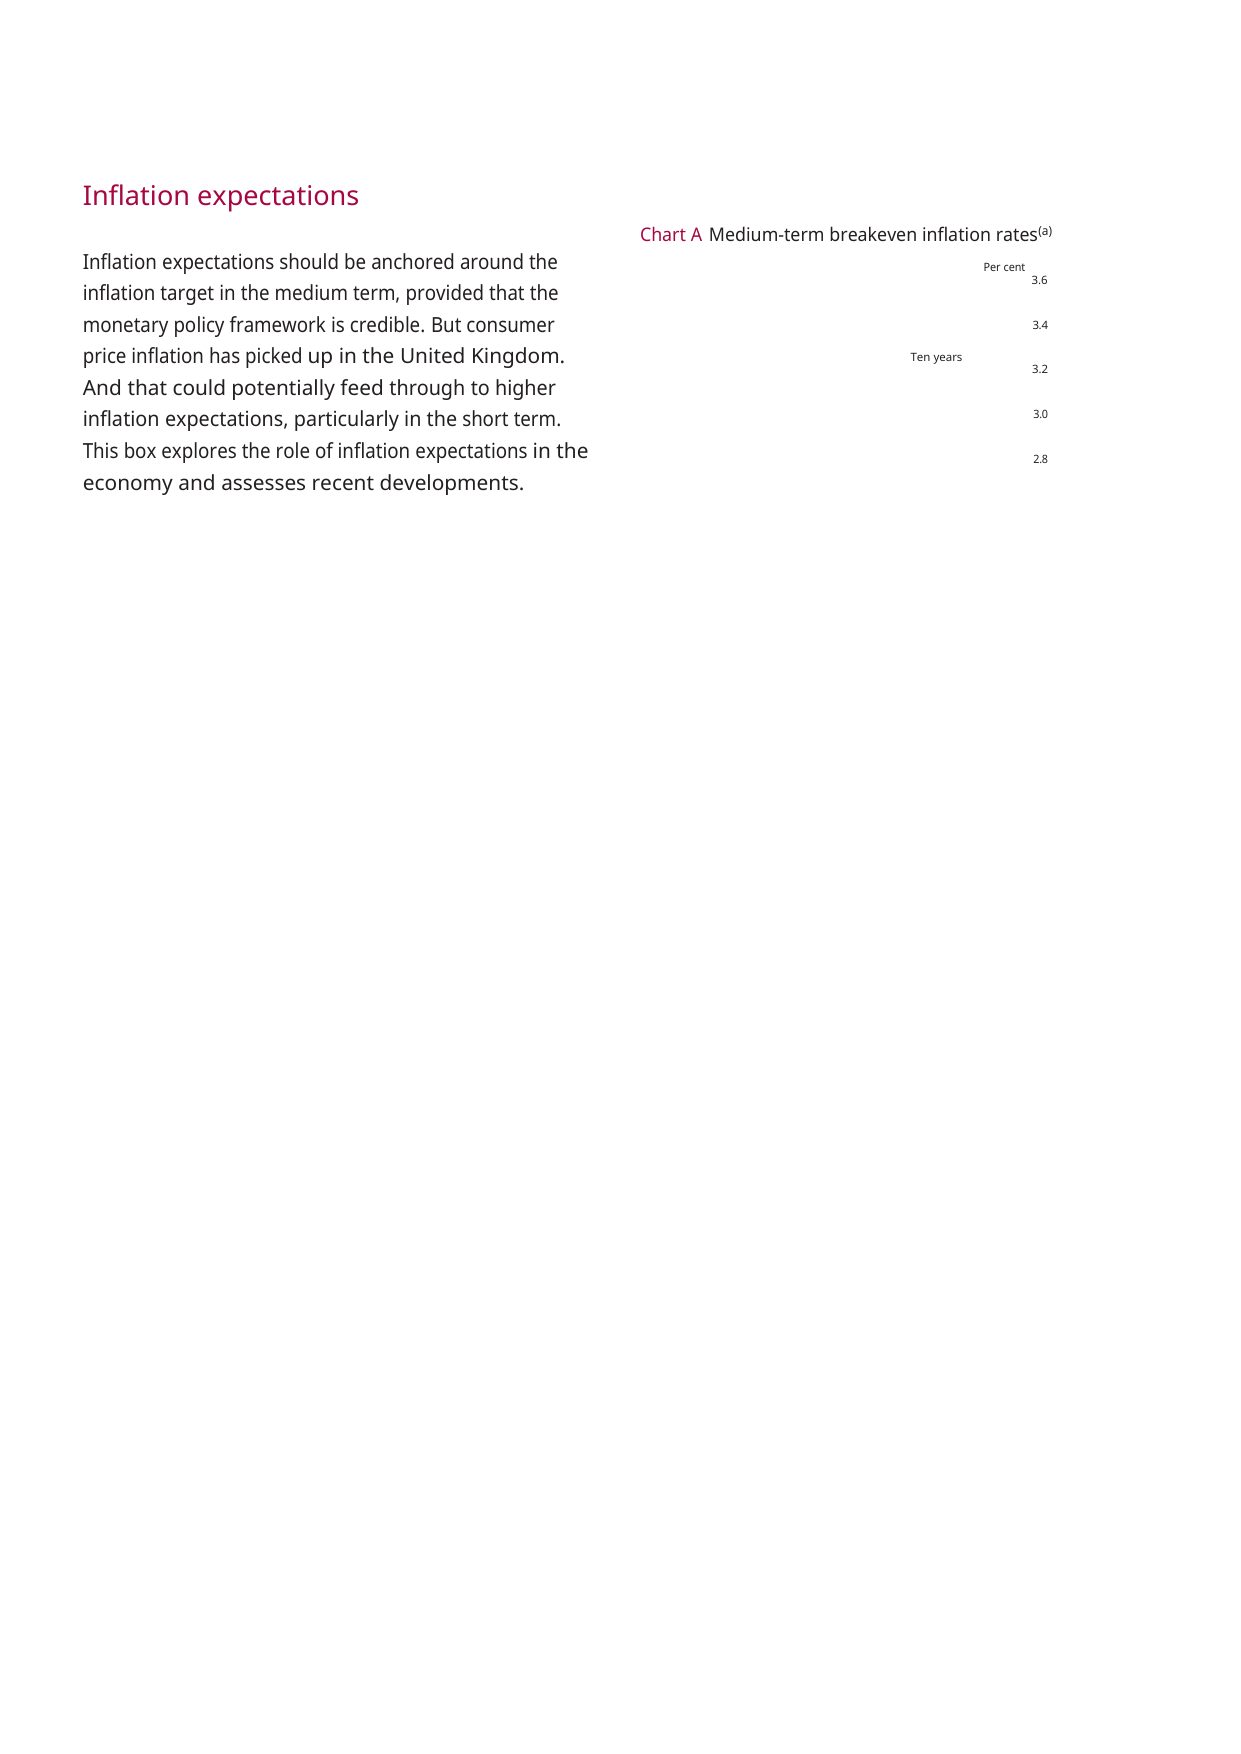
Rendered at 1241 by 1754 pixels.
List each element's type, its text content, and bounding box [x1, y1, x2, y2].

text 2.8 [605, 451, 1048, 467]
text Inflation expectations should be anchored around the inflation target in the medium term, provided that the monetary policy framework is credible. But consumer price inflation has picked up in the United Kingdom. And that could potentially feed through to higher inflation expectations, particularly in the short term. This box explores the role of inflation expectations in the economy and assesses recent developments. [83, 247, 599, 496]
text Chart A Medium-term breakeven inflation rates(a) [640, 221, 1173, 247]
text 3.0 [605, 407, 1048, 422]
subtitle Inflation expectations [83, 177, 599, 213]
text 3.4 [605, 317, 1048, 333]
text 3.6 [1031, 274, 1173, 287]
